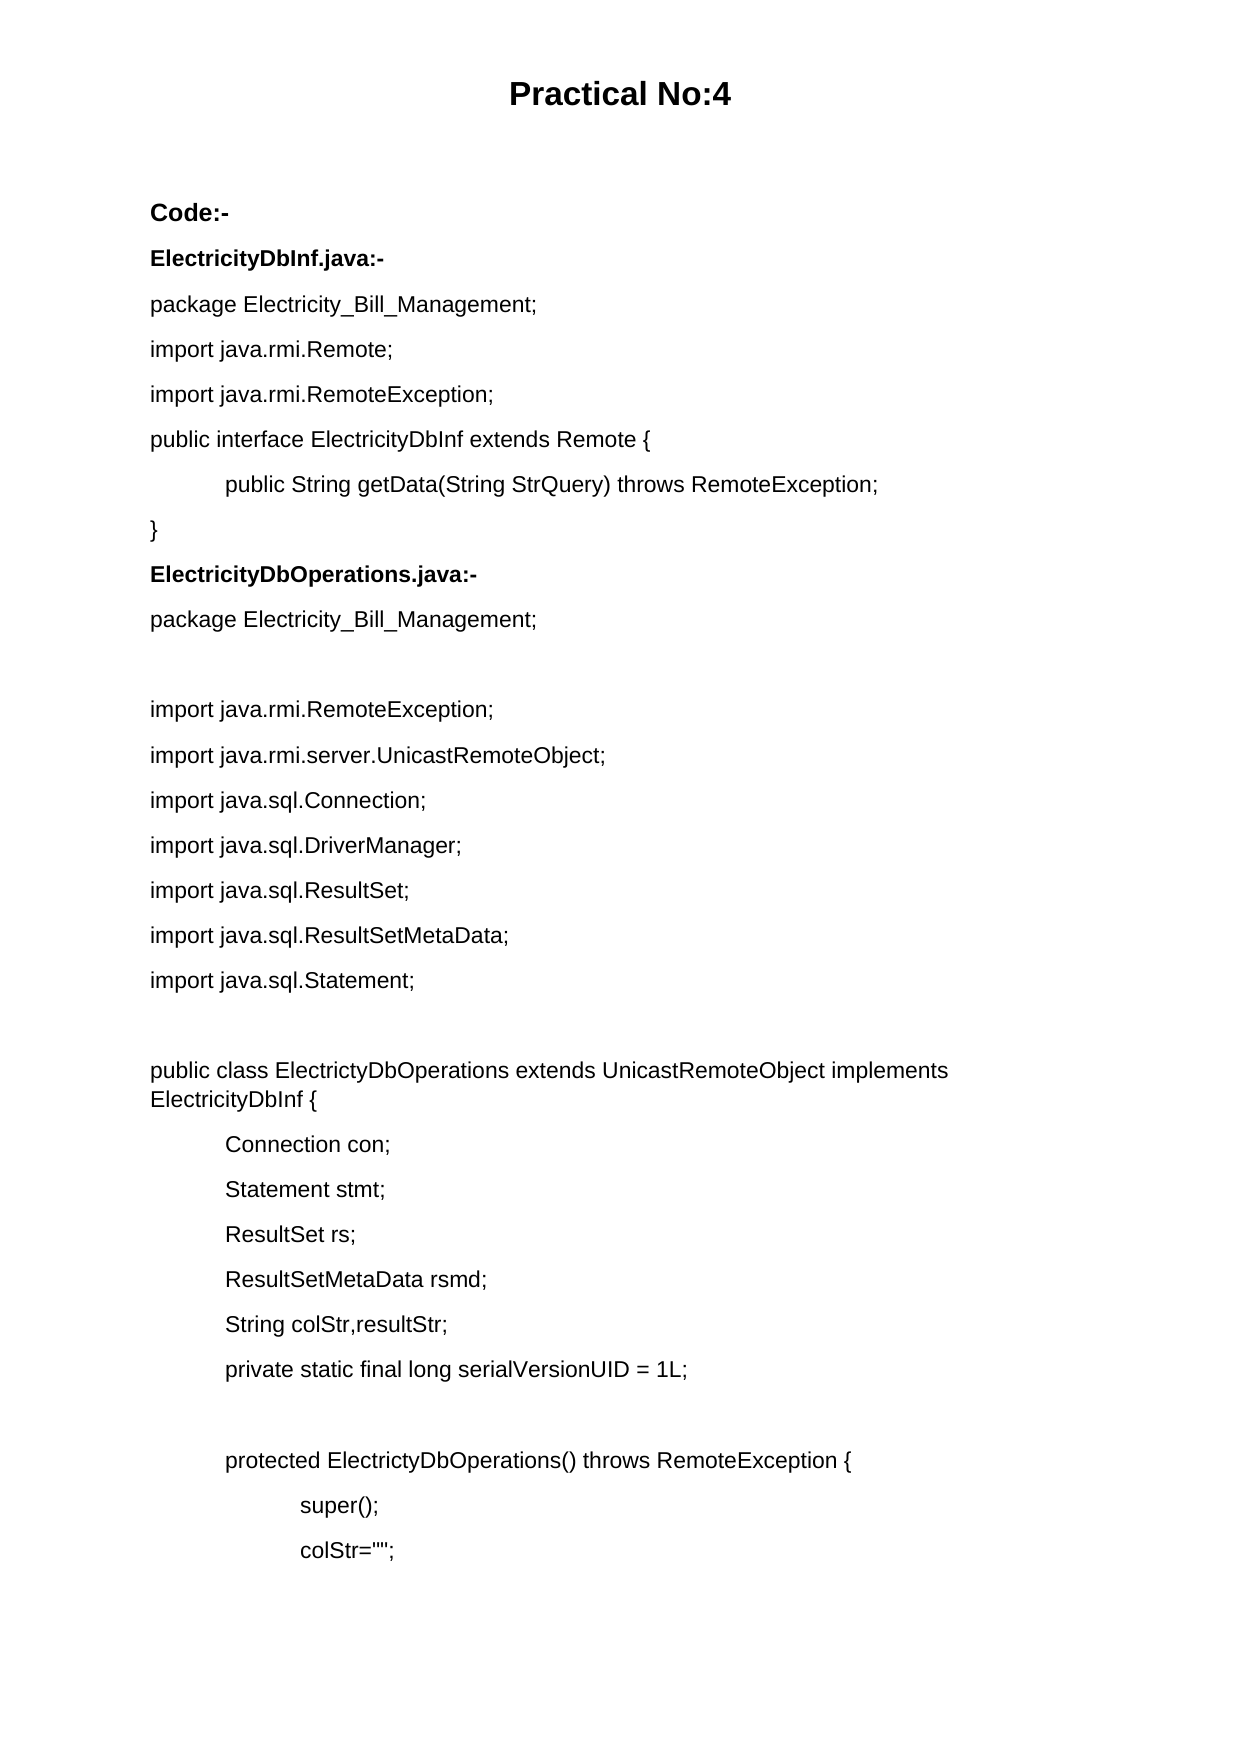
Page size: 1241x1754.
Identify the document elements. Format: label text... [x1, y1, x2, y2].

text protected ElectrictyDbOperations() throws RemoteException { [150, 1447, 1090, 1473]
text ElectricityDbInf.java:- [150, 245, 1090, 272]
text import java.sql.Statement; [150, 967, 1090, 993]
text public String getData(String StrQuery) throws RemoteException; [150, 471, 1090, 497]
text private static final long serialVersionUID = 1L; [150, 1356, 1090, 1383]
text Connection con; [150, 1131, 1090, 1157]
text ResultSetMetaData rsmd; [150, 1266, 1090, 1292]
text package Electricity_Bill_Management; [150, 291, 1090, 317]
text Statement stmt; [150, 1176, 1090, 1202]
text import java.rmi.server.UnicastRemoteObject; [150, 742, 1090, 768]
text Code:- [150, 198, 1090, 226]
text import java.rmi.RemoteException; [150, 381, 1090, 407]
text colStr=""; [150, 1537, 1090, 1563]
text import java.sql.Connection; [150, 787, 1090, 813]
text super(); [150, 1492, 1090, 1518]
text ResultSet rs; [150, 1221, 1090, 1247]
text ElectricityDbOperations.java:- [150, 561, 1090, 587]
text import java.sql.DriverManager; [150, 832, 1090, 858]
text import java.rmi.RemoteException; [150, 696, 1090, 723]
text } [150, 516, 1090, 542]
text package Electricity_Bill_Management; [150, 606, 1090, 633]
text public class ElectrictyDbOperations extends UnicastRemoteObject implements ElectricityDbInf { [150, 1057, 1090, 1112]
text import java.sql.ResultSet; [150, 877, 1090, 903]
text String colStr,resultStr; [150, 1311, 1090, 1338]
text public interface ElectricityDbInf extends Remote { [150, 426, 1090, 452]
text import java.sql.ResultSetMetaData; [150, 922, 1090, 948]
text import java.rmi.Remote; [150, 336, 1090, 362]
